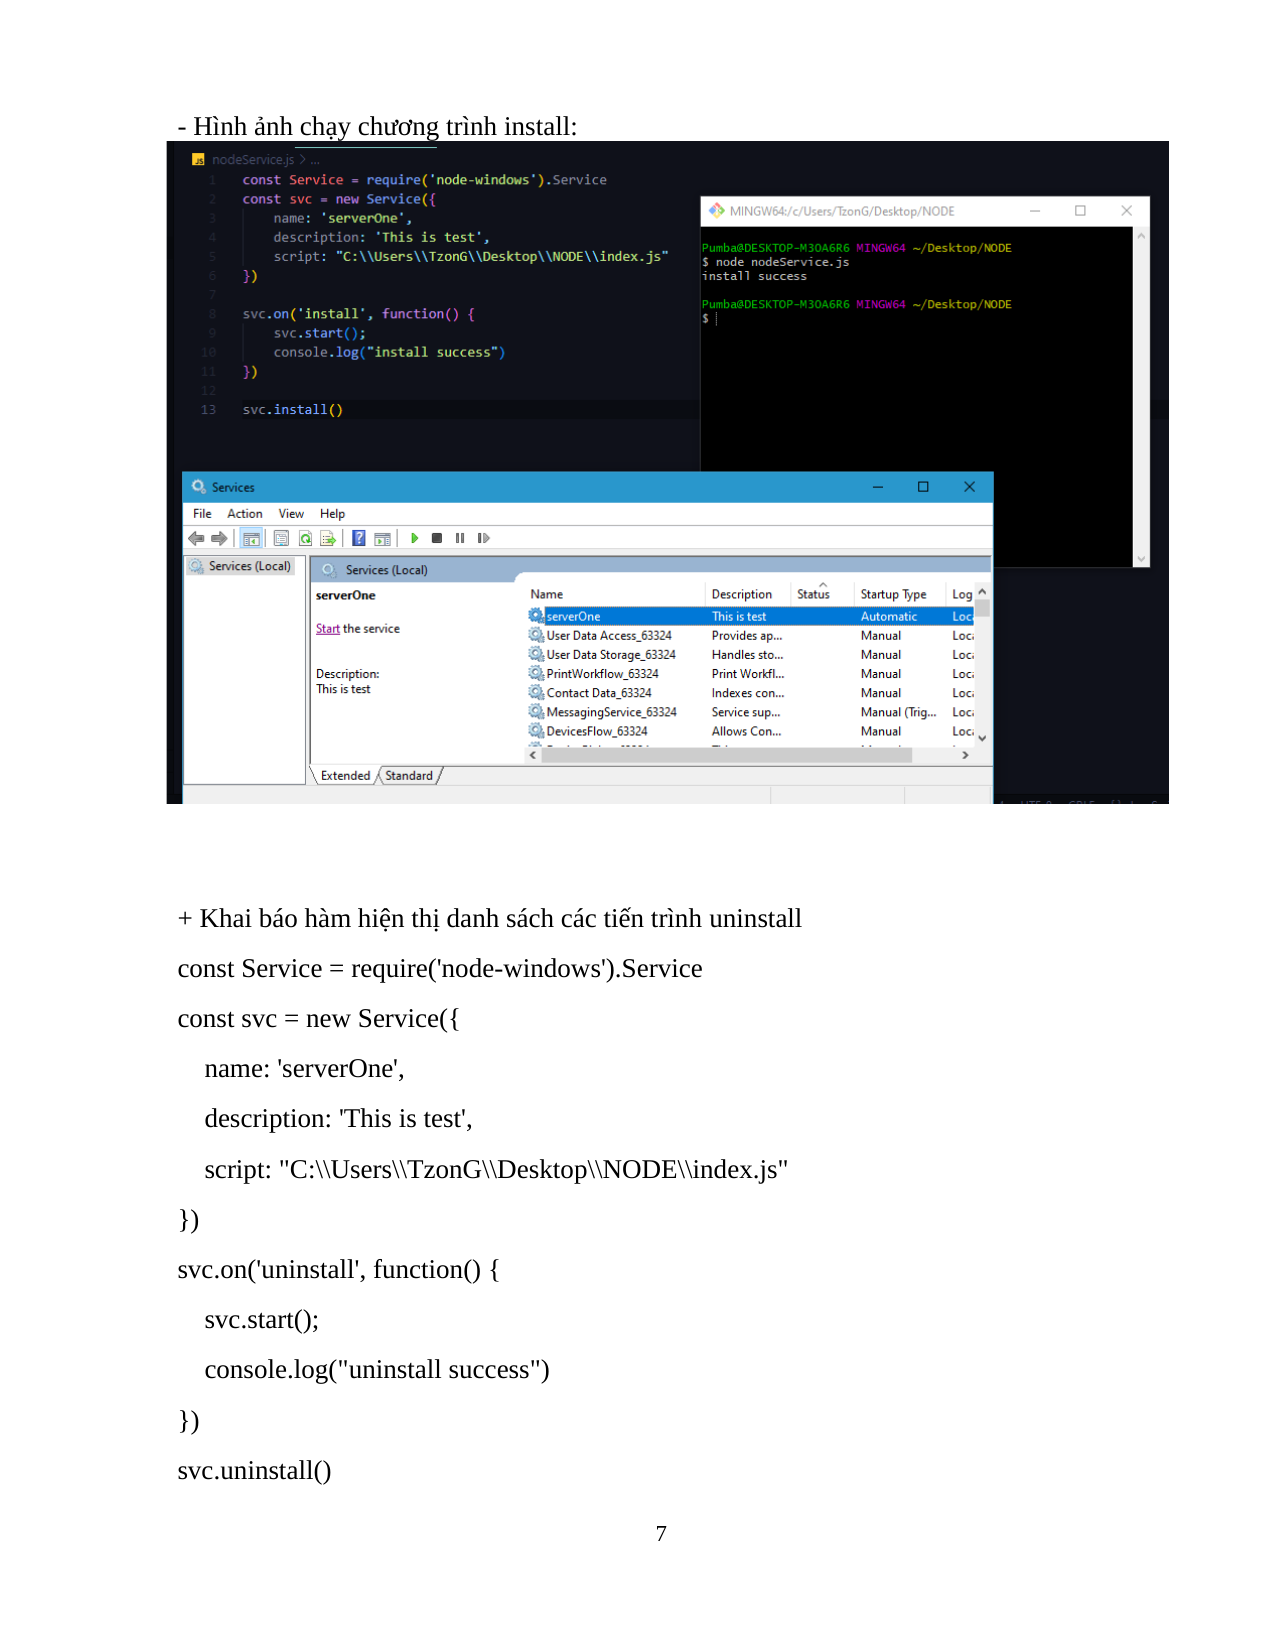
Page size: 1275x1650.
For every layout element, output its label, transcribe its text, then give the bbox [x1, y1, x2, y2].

text svc.on('uninstall', function() { [177, 1253, 1169, 1284]
text description: 'This is test', [177, 1102, 1169, 1134]
text svc.uninstall() [177, 1454, 1169, 1485]
text const Service = require('node-windows').Service [177, 952, 1169, 983]
text - Hình ảnh chạy chương trình install: [177, 110, 1169, 141]
text svc.start(); [177, 1303, 1169, 1334]
text const svc = new Service({ [177, 1002, 1169, 1033]
text script: "C:\\Users\\TzonG\\Desktop\\NODE\\index.js" [177, 1153, 1169, 1184]
text }) [177, 1404, 1169, 1435]
text name: 'serverOne', [177, 1052, 1169, 1083]
text console.log("uninstall success") [177, 1353, 1169, 1385]
picture [166, 141, 1169, 804]
text }) [177, 1203, 1169, 1234]
text + Khai báo hàm hiện thị danh sách các tiến trình uninstall [177, 902, 1169, 933]
